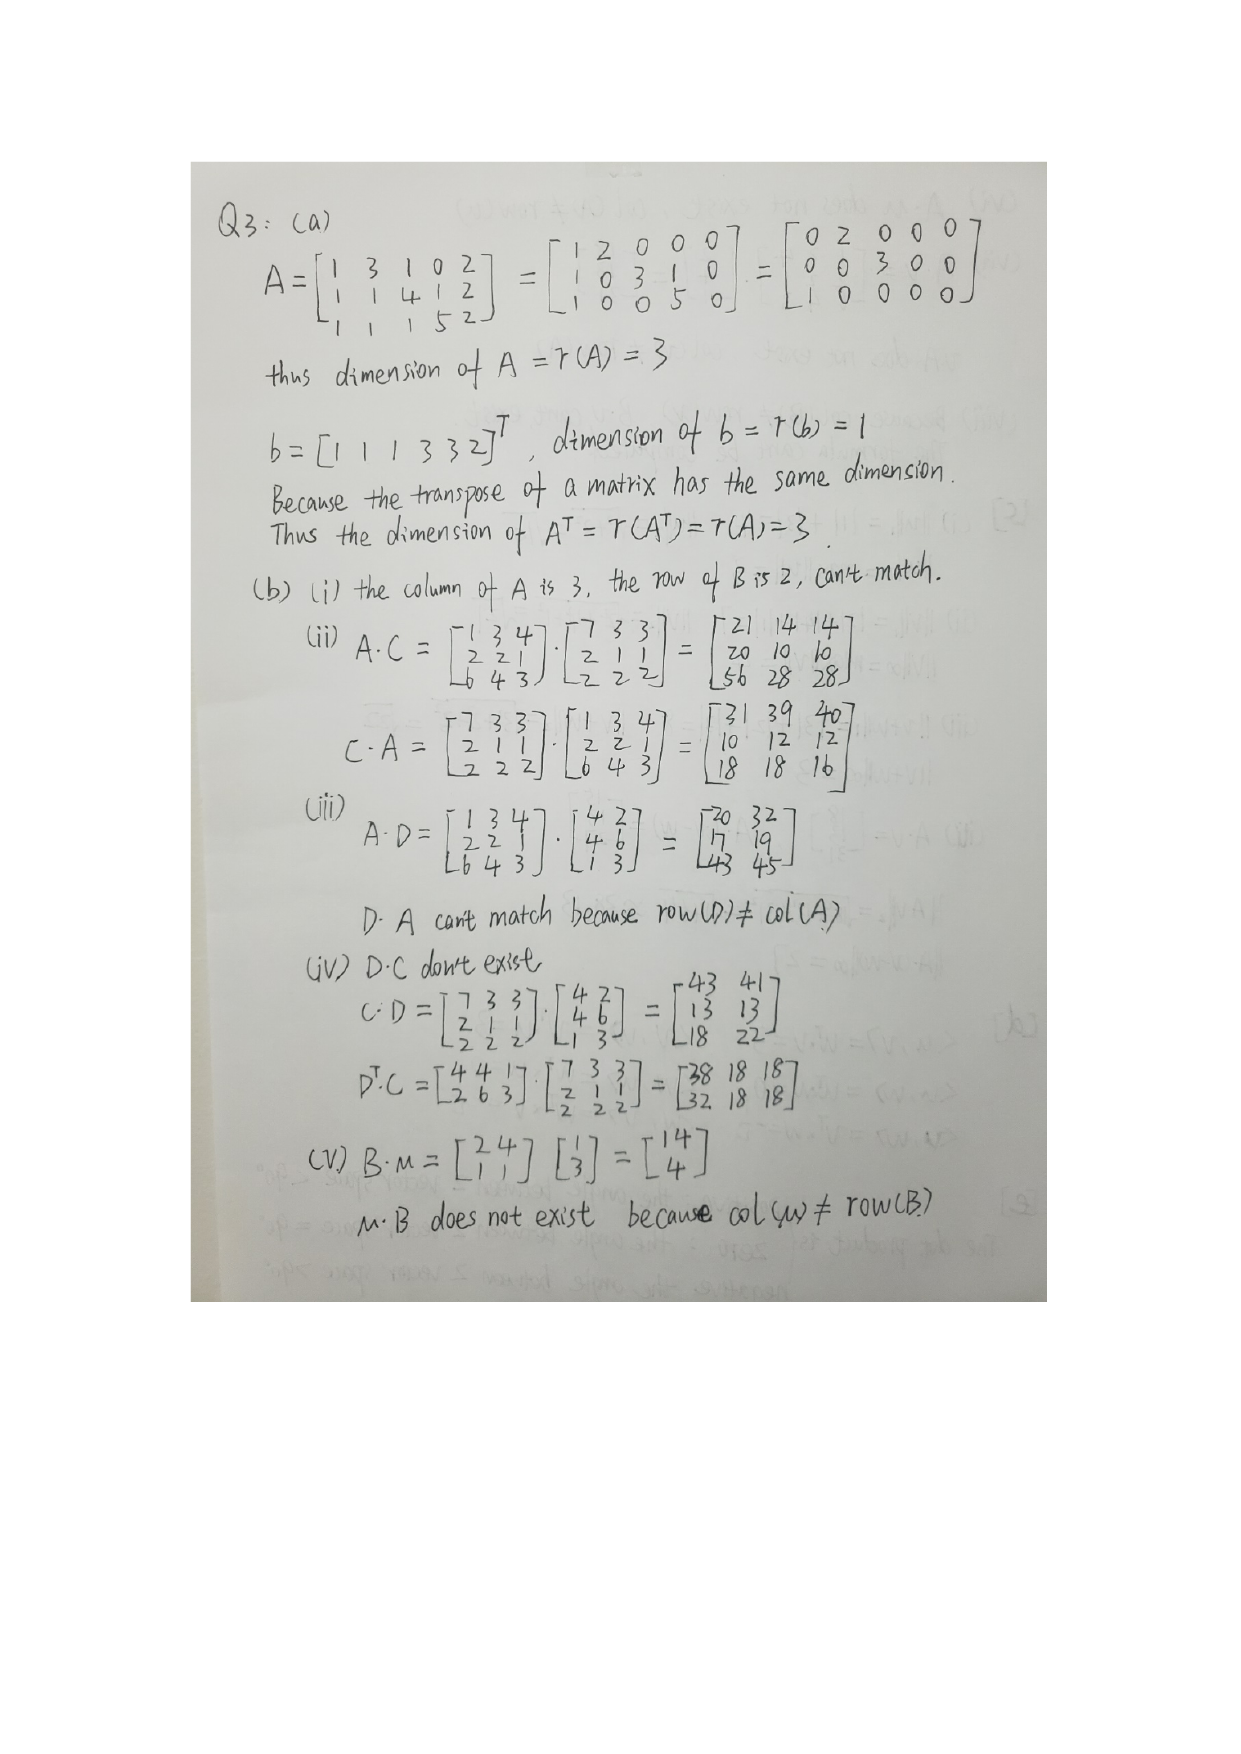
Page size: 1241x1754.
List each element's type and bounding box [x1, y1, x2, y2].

picture [191, 163, 1046, 1301]
